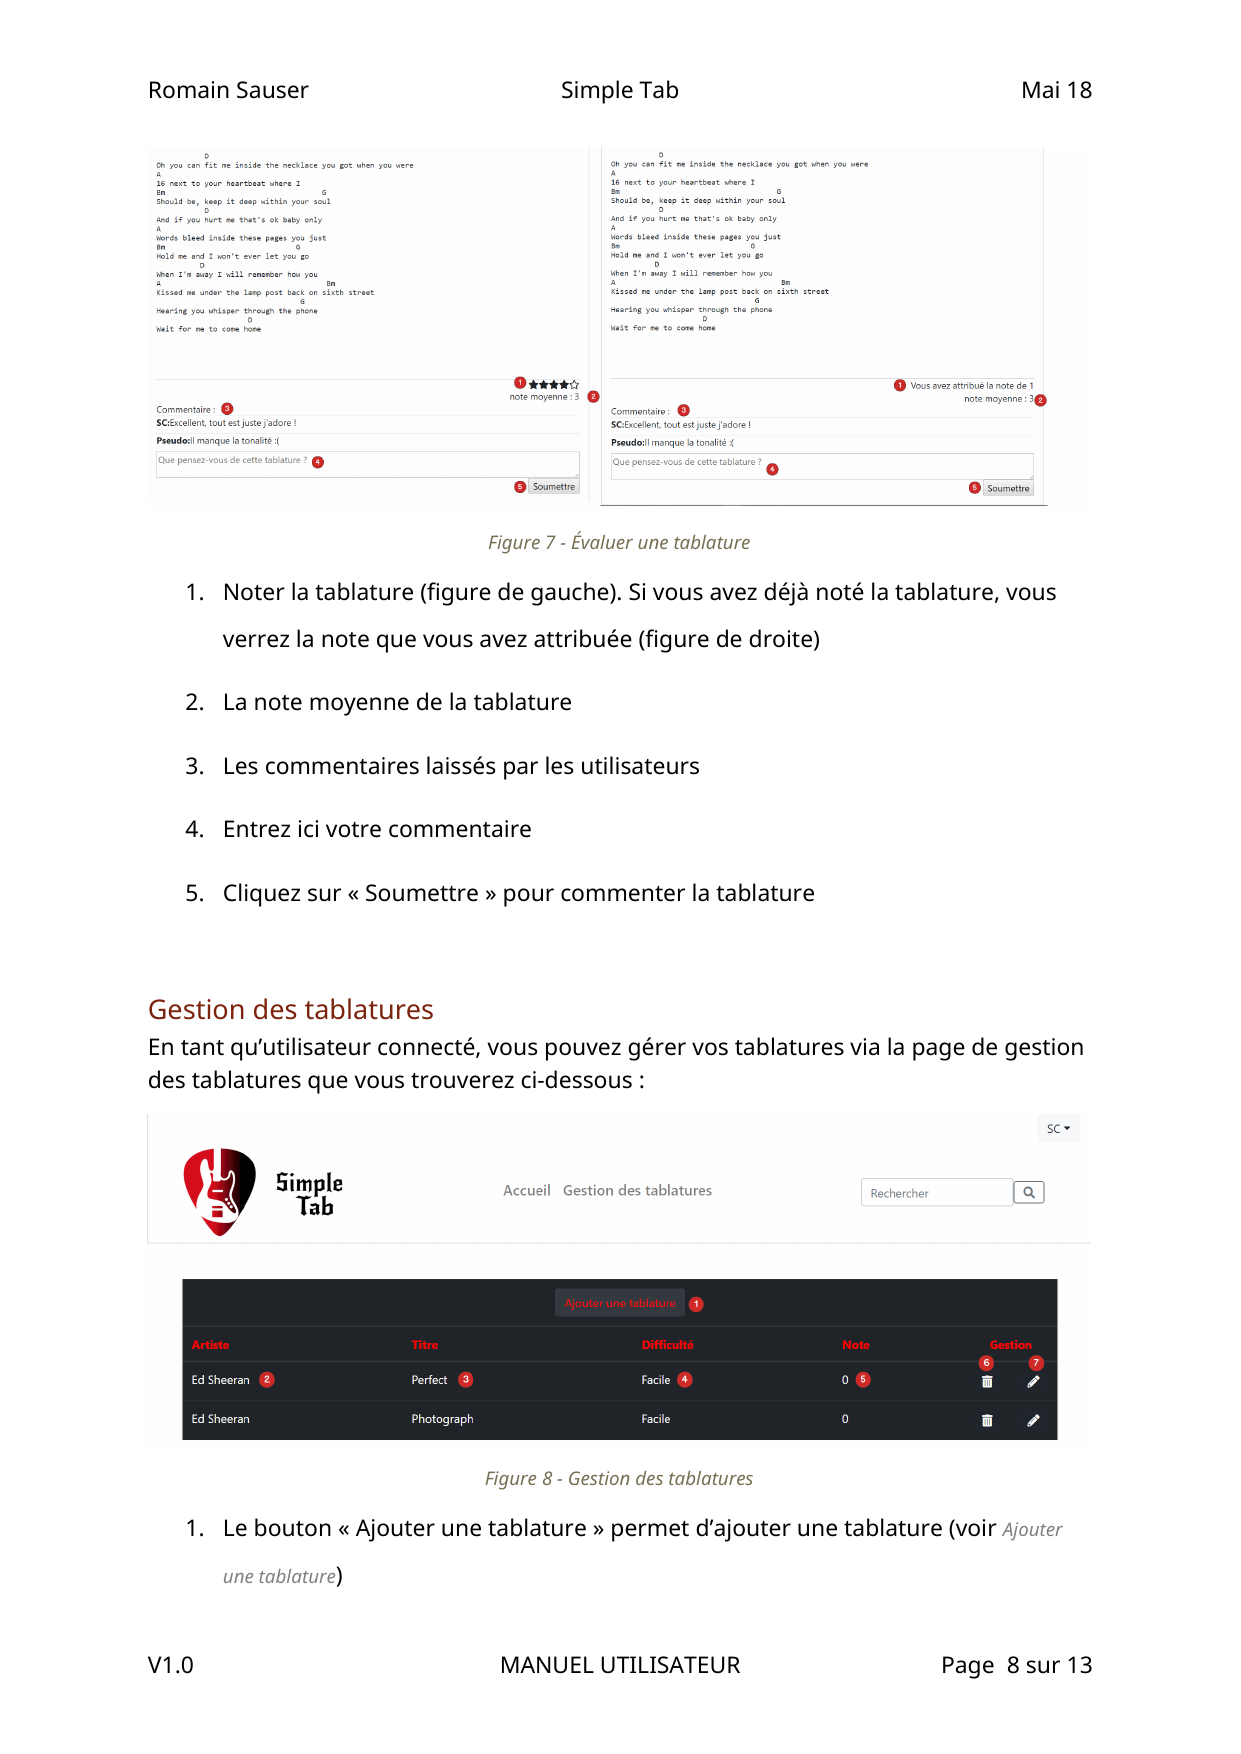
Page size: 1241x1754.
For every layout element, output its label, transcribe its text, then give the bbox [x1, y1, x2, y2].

picture [147, 147, 1091, 511]
list La note moyenne de la tablature [185, 686, 1093, 717]
list Entrez ici votre commentaire [185, 813, 1093, 844]
text Figure 8 - Gestion des tablatures [148, 1465, 1093, 1491]
list Noter la tablature (figure de gauche). Si vous avez déjà noté la tablature, vous verrez la note que vous avez attribuée (figure de droite) [185, 576, 1093, 654]
text Figure 7 - Évaluer une tablature [148, 529, 1093, 555]
text En tant qu’utilisateur connecté, vous pouvez gérer vos tablatures via la page de gestion des tablatures que vous trouverez ci-dessous : [148, 1031, 1093, 1096]
picture [147, 1114, 1091, 1447]
list Les commentaires laissés par les utilisateurs [185, 750, 1093, 781]
list Cliquez sur « Soumettre » pour commenter la tablature [185, 877, 1093, 908]
list Le bouton « Ajouter une tablature » permet d’ajouter une tablature (voir Ajouter une tablature) [185, 1512, 1093, 1590]
subtitle Gestion des tablatures [148, 991, 1093, 1028]
